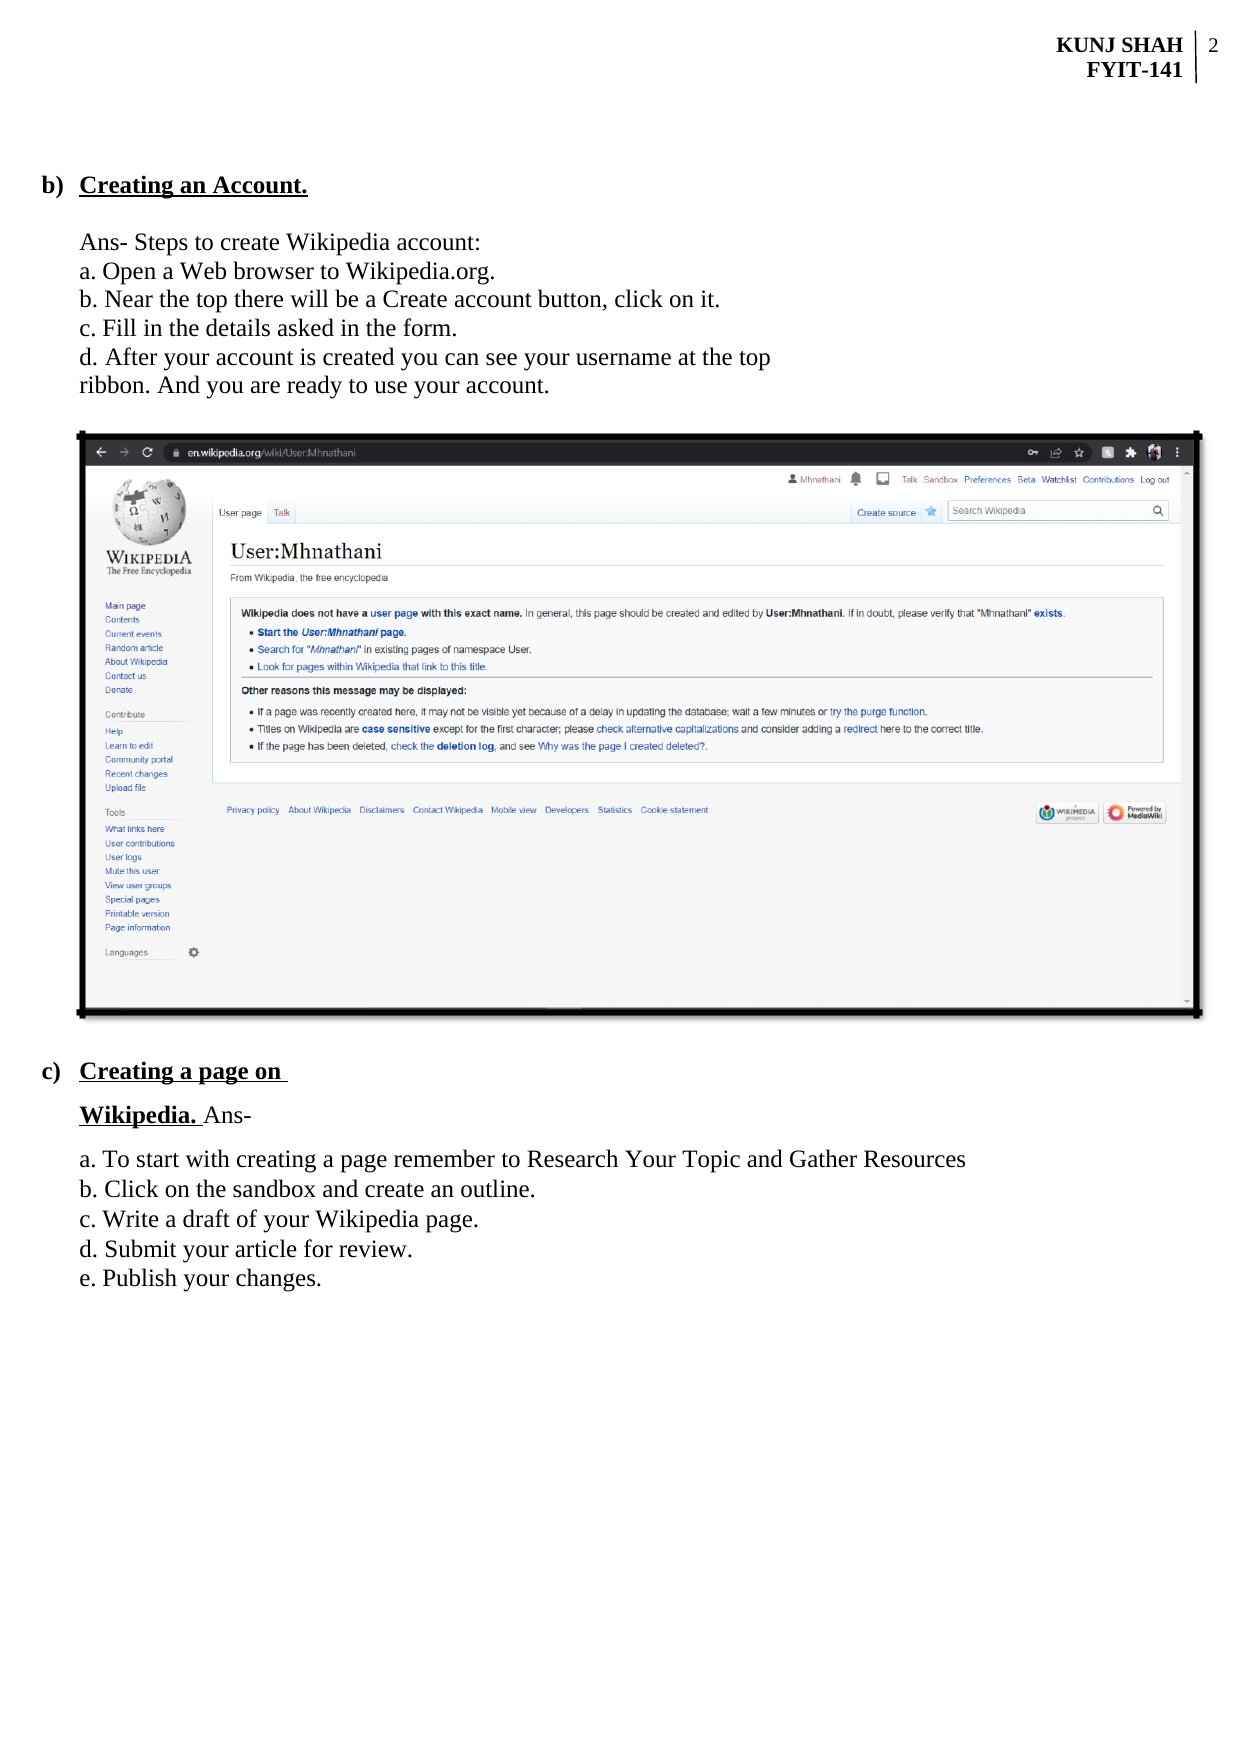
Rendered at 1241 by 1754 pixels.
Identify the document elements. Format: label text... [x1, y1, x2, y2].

list Creating a page on Wikipedia. Ans- [41, 1056, 404, 1129]
list To start with creating a page remember to Research Your Topic and Gather Resources [79, 1144, 1218, 1173]
list After your account is created you can see your username at the top ribbon. And you are ready to use your account. [79, 343, 846, 399]
text Ans- Steps to create Wikipedia account: [79, 227, 1218, 256]
list Creating an Account. [41, 170, 1218, 199]
list Fill in the details asked in the form. [79, 313, 1218, 342]
list Publish your changes. [79, 1263, 1218, 1292]
list Click on the sandbox and create an outline. [79, 1174, 1218, 1203]
list Open a Web browser to Wikipedia.org. [79, 256, 1218, 285]
list Submit your article for review. [79, 1234, 1218, 1262]
picture [74, 429, 1212, 1024]
list Write a draft of your Wikipedia page. [79, 1204, 1218, 1232]
list Near the top there will be a Create account button, click on it. [79, 285, 1218, 313]
text FYIT-141 [41, 57, 1183, 82]
text KUNJ SHAH [41, 32, 1183, 57]
